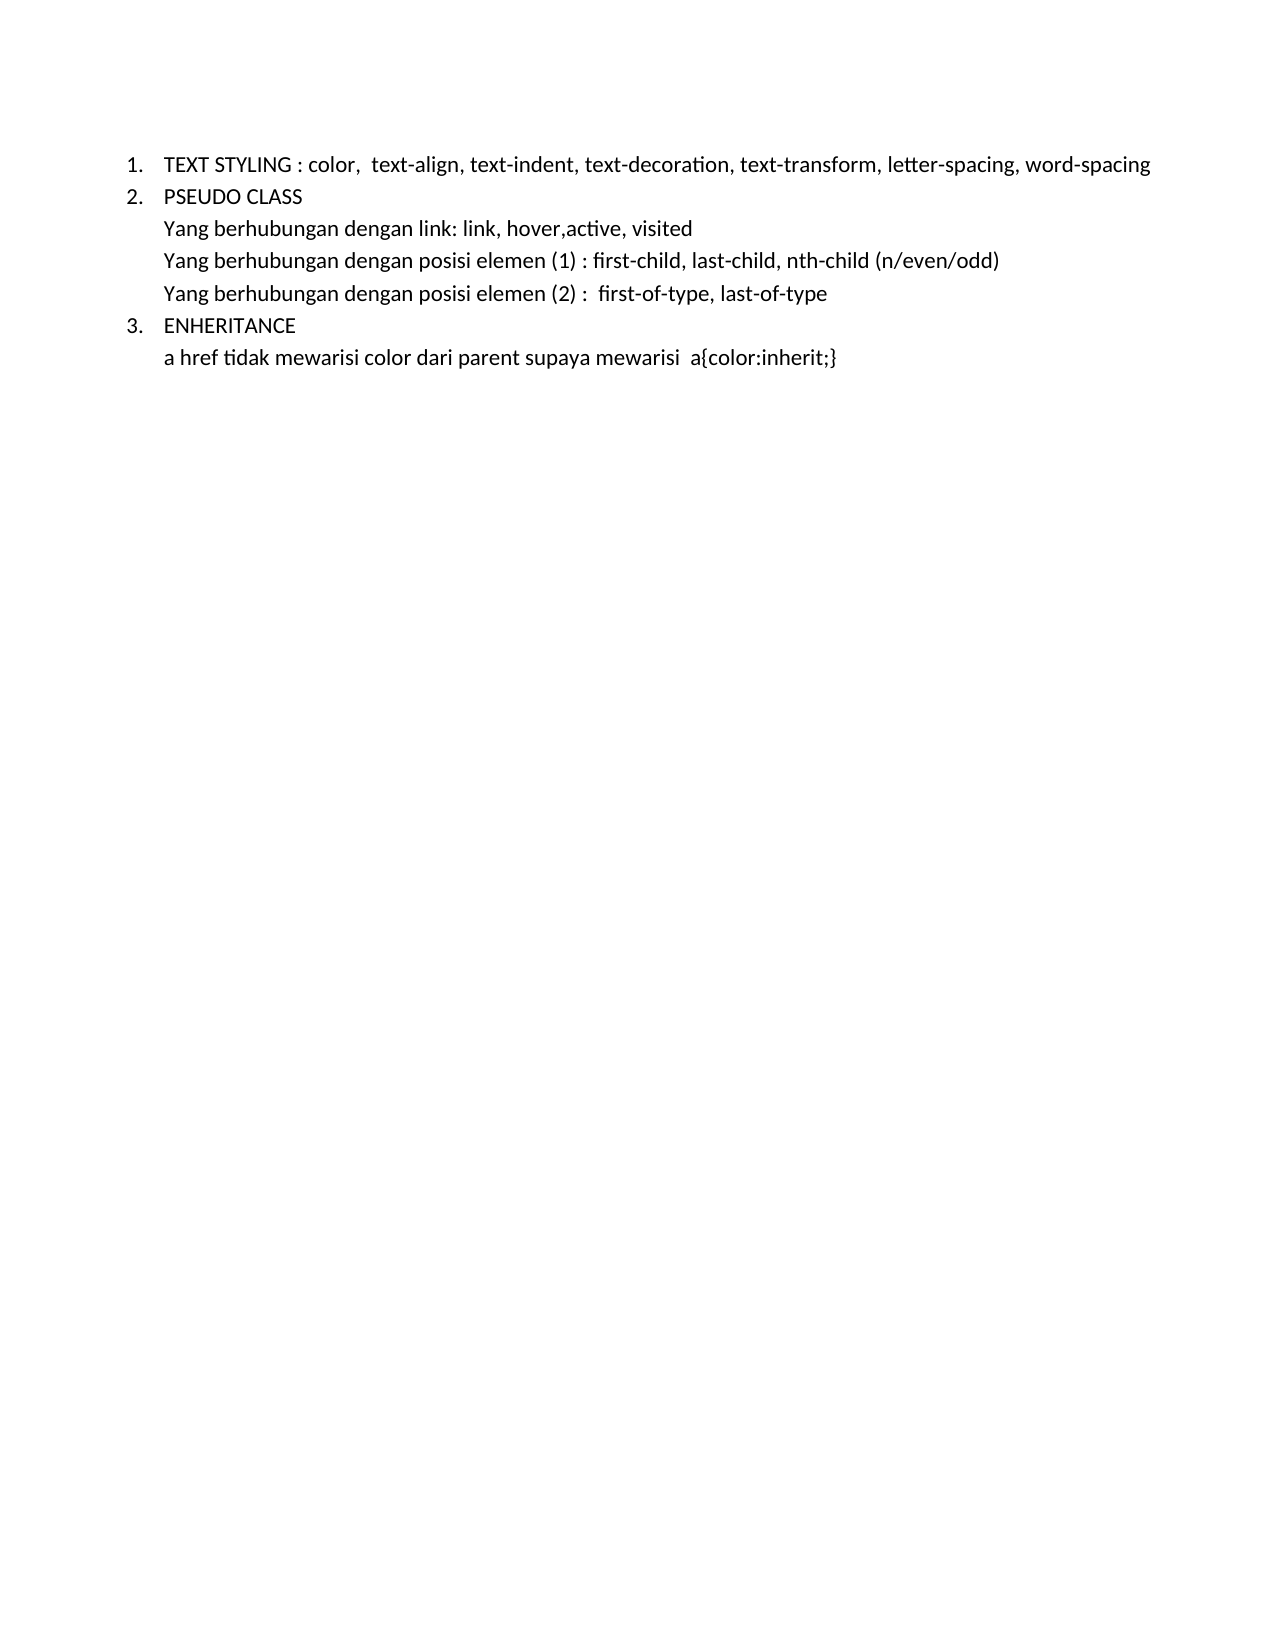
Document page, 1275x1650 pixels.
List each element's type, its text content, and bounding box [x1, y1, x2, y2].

list Yang berhubungan dengan posisi elemen (2) : first-of-type, last-of-type [164, 279, 1211, 307]
list ENHERITANCE [126, 311, 1211, 339]
list Yang berhubungan dengan posisi elemen (1) : first-child, last-child, nth-child (n/even/odd) [164, 247, 1211, 274]
list PSEUDO CLASS [126, 182, 1211, 210]
list Yang berhubungan dengan link: link, hover,active, visited [164, 214, 1211, 242]
list TEXT STYLING : color, text-align, text-indent, text-decoration, text-transform, letter-spacing, word-spacing [126, 150, 1211, 178]
list a href tidak mewarisi color dari parent supaya mewarisi a{color:inherit;} [164, 343, 1211, 371]
